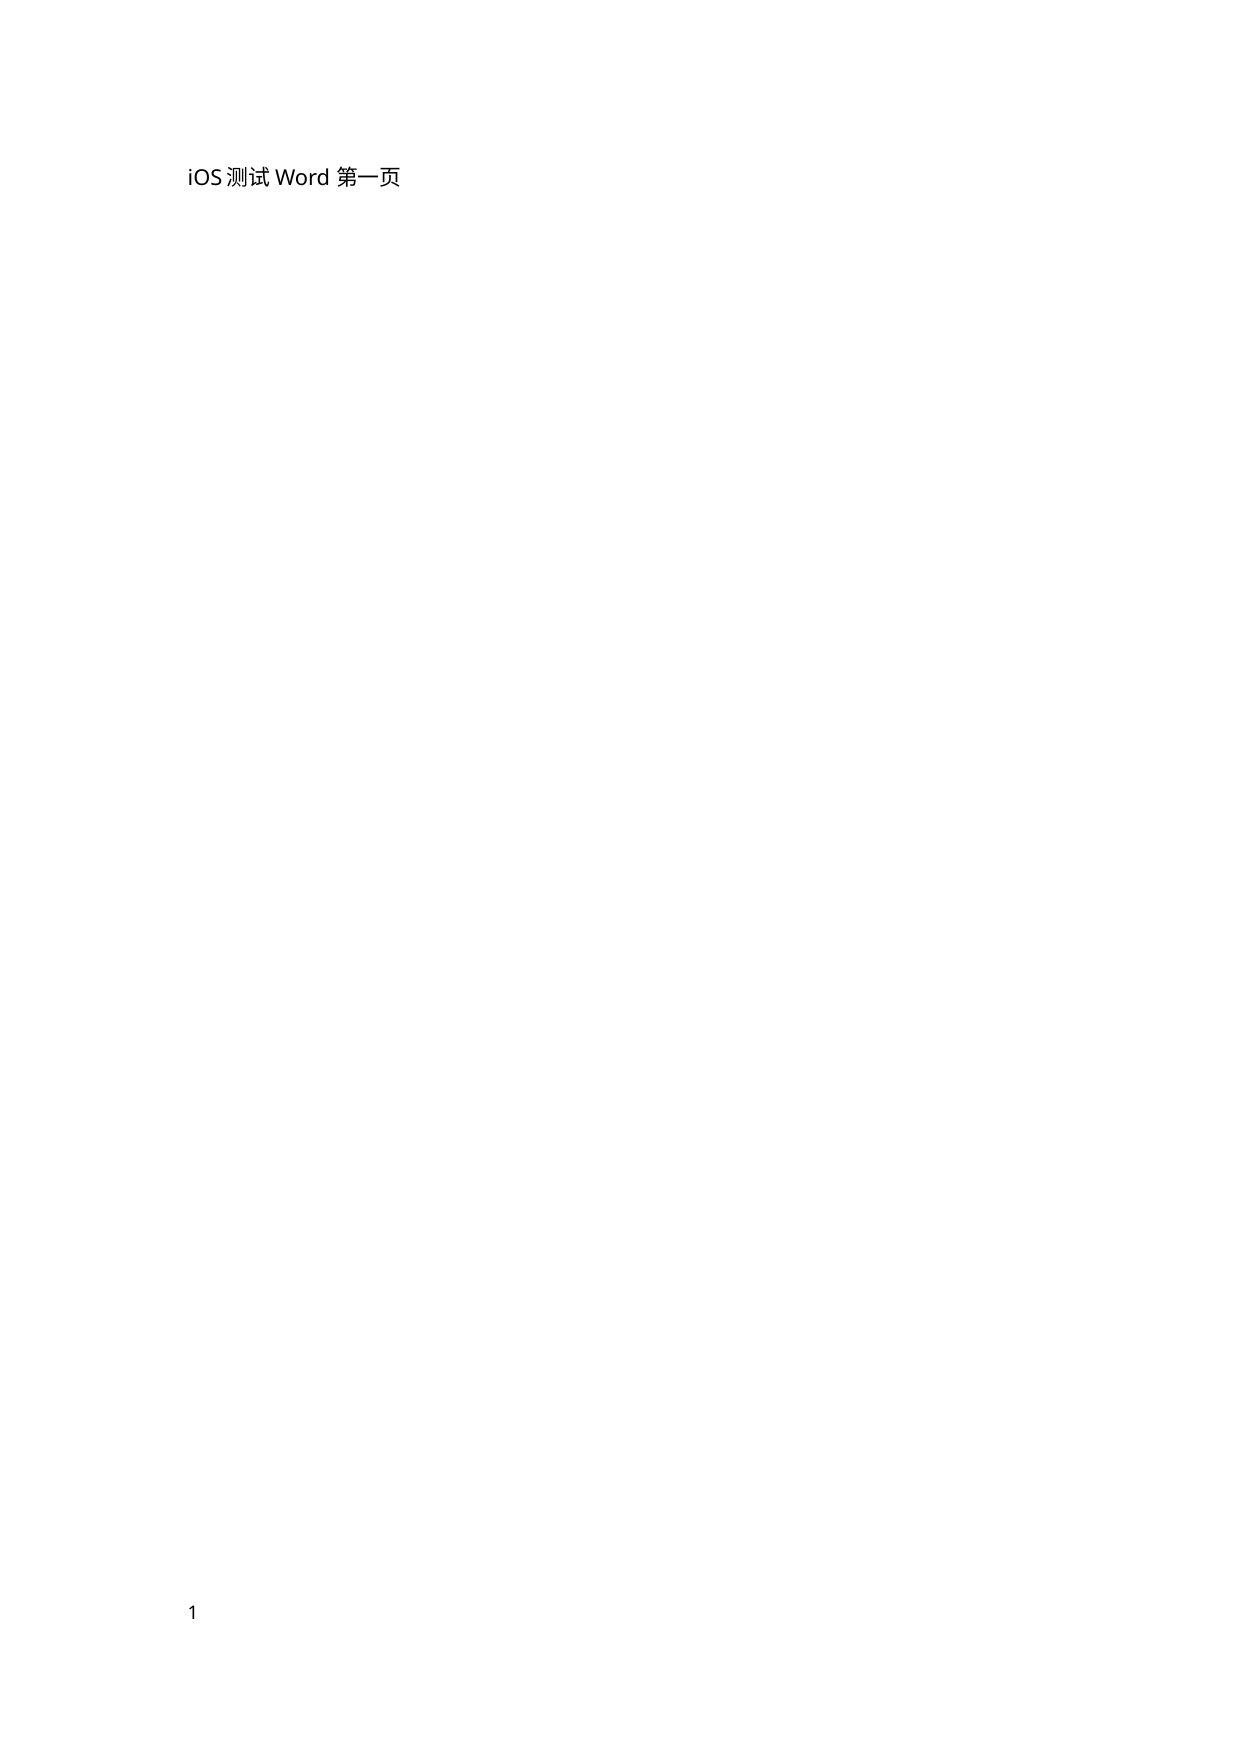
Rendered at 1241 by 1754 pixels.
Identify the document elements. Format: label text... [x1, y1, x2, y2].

text iOS测试Word 第一页 [187, 160, 1053, 192]
